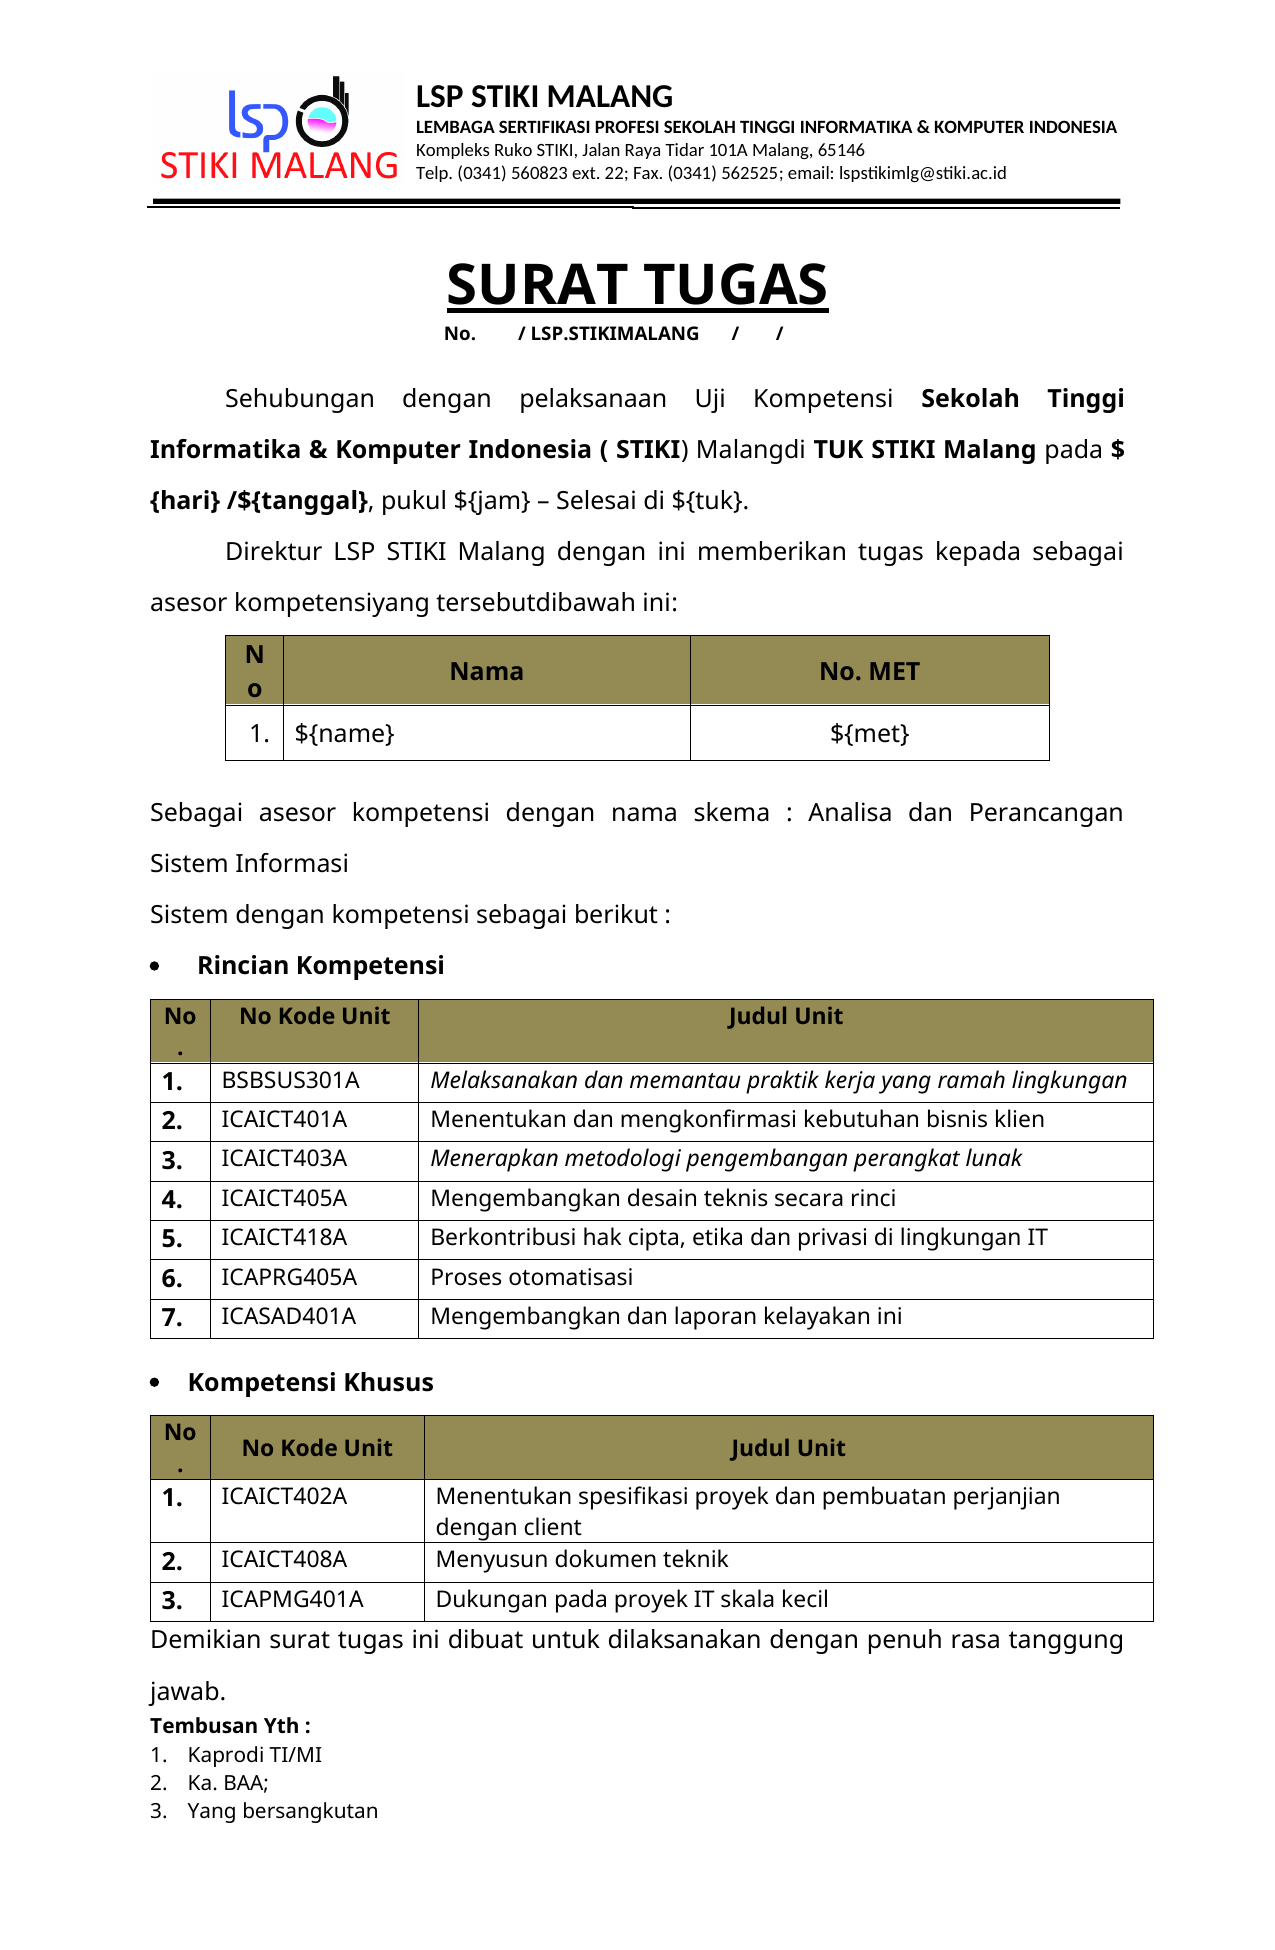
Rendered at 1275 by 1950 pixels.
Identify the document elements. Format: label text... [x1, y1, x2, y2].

table_header Judul Unit [419, 1000, 1153, 1062]
table_cell Berkontribusi hak cipta, etika dan privasi di lingkungan IT [419, 1221, 1153, 1259]
table_cell Menerapkan metodologi pengembangan perangkat lunak [419, 1142, 1153, 1181]
table_cell BSBSUS301A [211, 1064, 418, 1102]
table_cell ICAICT408A [211, 1543, 424, 1582]
table_cell [151, 1221, 210, 1259]
table_cell ICAICT403A [211, 1142, 418, 1181]
table_cell [151, 1182, 210, 1220]
table_cell [151, 1543, 210, 1582]
table_cell Dukungan pada proyek IT skala kecil [425, 1583, 1153, 1621]
table_cell Melaksanakan dan memantau praktik kerja yang ramah lingkungan [419, 1064, 1153, 1102]
table_header Judul Unit [425, 1416, 1153, 1479]
table_header Nama [284, 636, 690, 704]
table_header No. [151, 1416, 210, 1479]
table_cell [151, 1583, 210, 1621]
list Kompetensi Khusus [150, 1364, 1125, 1398]
table_header No [226, 636, 283, 704]
text Sistem dengan kompetensi sebagai berikut : [150, 897, 1125, 931]
text Sehubungan dengan pelaksanaan Uji Kompetensi Sekolah Tinggi Informatika & Komputer Indonesia ( STIKI) Malangdi TUK STIKI Malang pada ${hari} /${tanggal}, pukul ${jam} – Selesai di ${tuk}. [150, 380, 1125, 516]
table_cell [151, 1300, 210, 1338]
text Demikian surat tugas ini dibuat untuk dilaksanakan dengan penuh rasa tanggung jawab. [150, 1622, 1125, 1707]
table_cell [151, 1480, 210, 1542]
text Direktur LSP STIKI Malang dengan ini memberikan tugas kepada sebagai asesor kompetensiyang tersebutdibawah ini: [150, 533, 1125, 618]
table_cell ${met} [691, 706, 1049, 760]
table_cell Menyusun dokumen teknik [425, 1543, 1153, 1582]
table_cell [151, 1142, 210, 1181]
table_cell ${name} [284, 706, 690, 760]
table_cell Proses otomatisasi [419, 1260, 1153, 1299]
list Rincian Kompetensi [150, 948, 1125, 982]
table_header No. [151, 1000, 210, 1062]
table_cell Mengembangkan dan laporan kelayakan ini [419, 1300, 1153, 1338]
text SURAT TUGAS [150, 244, 1125, 321]
table_cell ICAPRG405A [211, 1260, 418, 1299]
table_header No Kode Unit [211, 1000, 418, 1062]
table_cell Menentukan spesifikasi proyek dan pembuatan perjanjian dengan client [425, 1480, 1153, 1542]
table_header No. MET [691, 636, 1049, 704]
text No. 018 / LSP.STIKIMALANG.03 / VII / 2016 [150, 321, 1125, 346]
table_cell ICAICT401A [211, 1103, 418, 1141]
text Sebagai asesor kompetensi dengan nama skema : Analisa dan Perancangan Sistem Informasi [150, 795, 1125, 880]
table_cell ICAPMG401A [211, 1583, 424, 1621]
table_cell [151, 1103, 210, 1141]
table_cell [151, 1064, 210, 1102]
table_cell Menentukan dan mengkonfirmasi kebutuhan bisnis klien [419, 1103, 1153, 1141]
table_header No Kode Unit [211, 1416, 424, 1479]
table_cell ICAICT418A [211, 1221, 418, 1259]
table_cell ICAICT402A [211, 1480, 424, 1542]
table_cell Mengembangkan desain teknis secara rinci [419, 1182, 1153, 1220]
table_cell [226, 706, 283, 760]
table_cell [151, 1260, 210, 1299]
table_cell ICAICT405A [211, 1182, 418, 1220]
table_cell ICASAD401A [211, 1300, 418, 1338]
